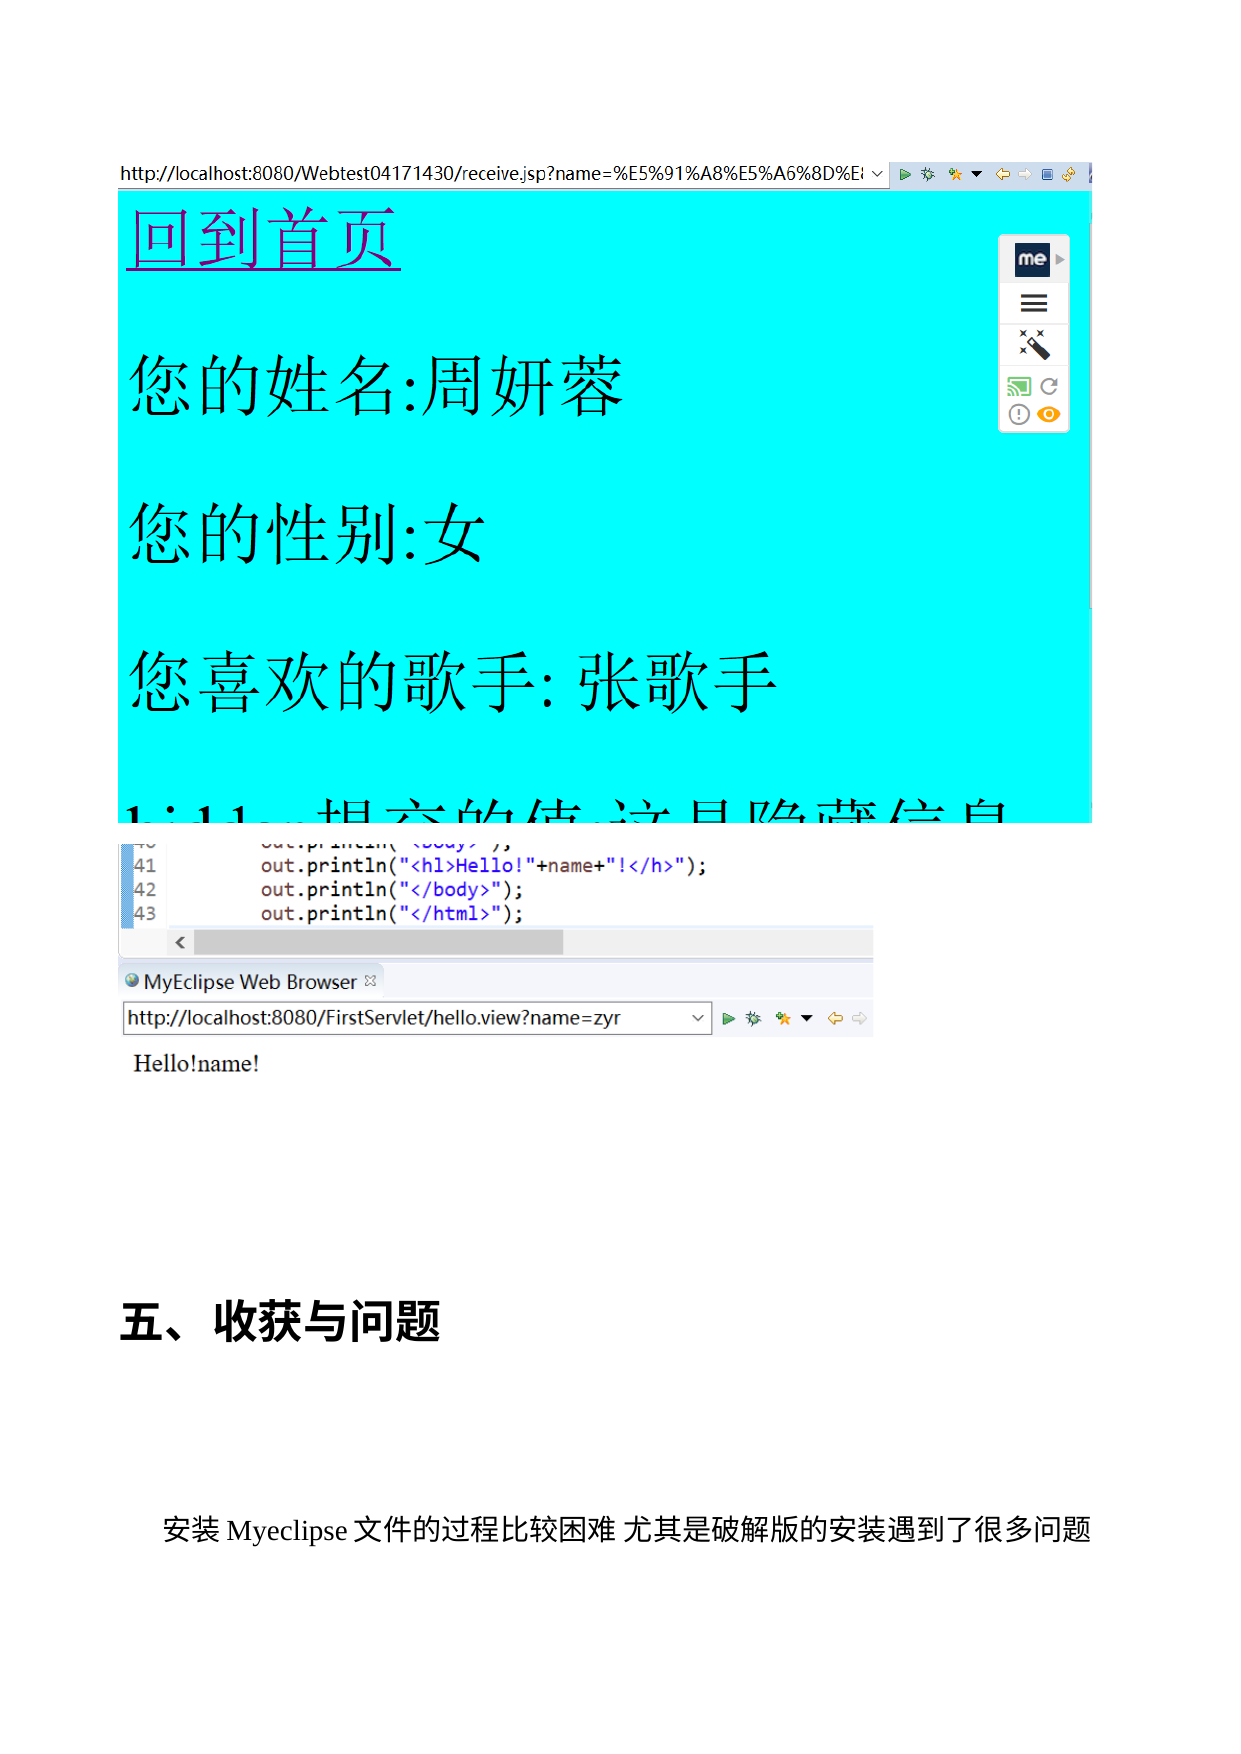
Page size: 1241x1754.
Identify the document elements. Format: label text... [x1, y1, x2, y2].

subtitle 收获与问题 [118, 1270, 1093, 1367]
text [162, 1495, 1093, 1560]
picture [118, 844, 874, 1204]
picture [118, 162, 1093, 823]
